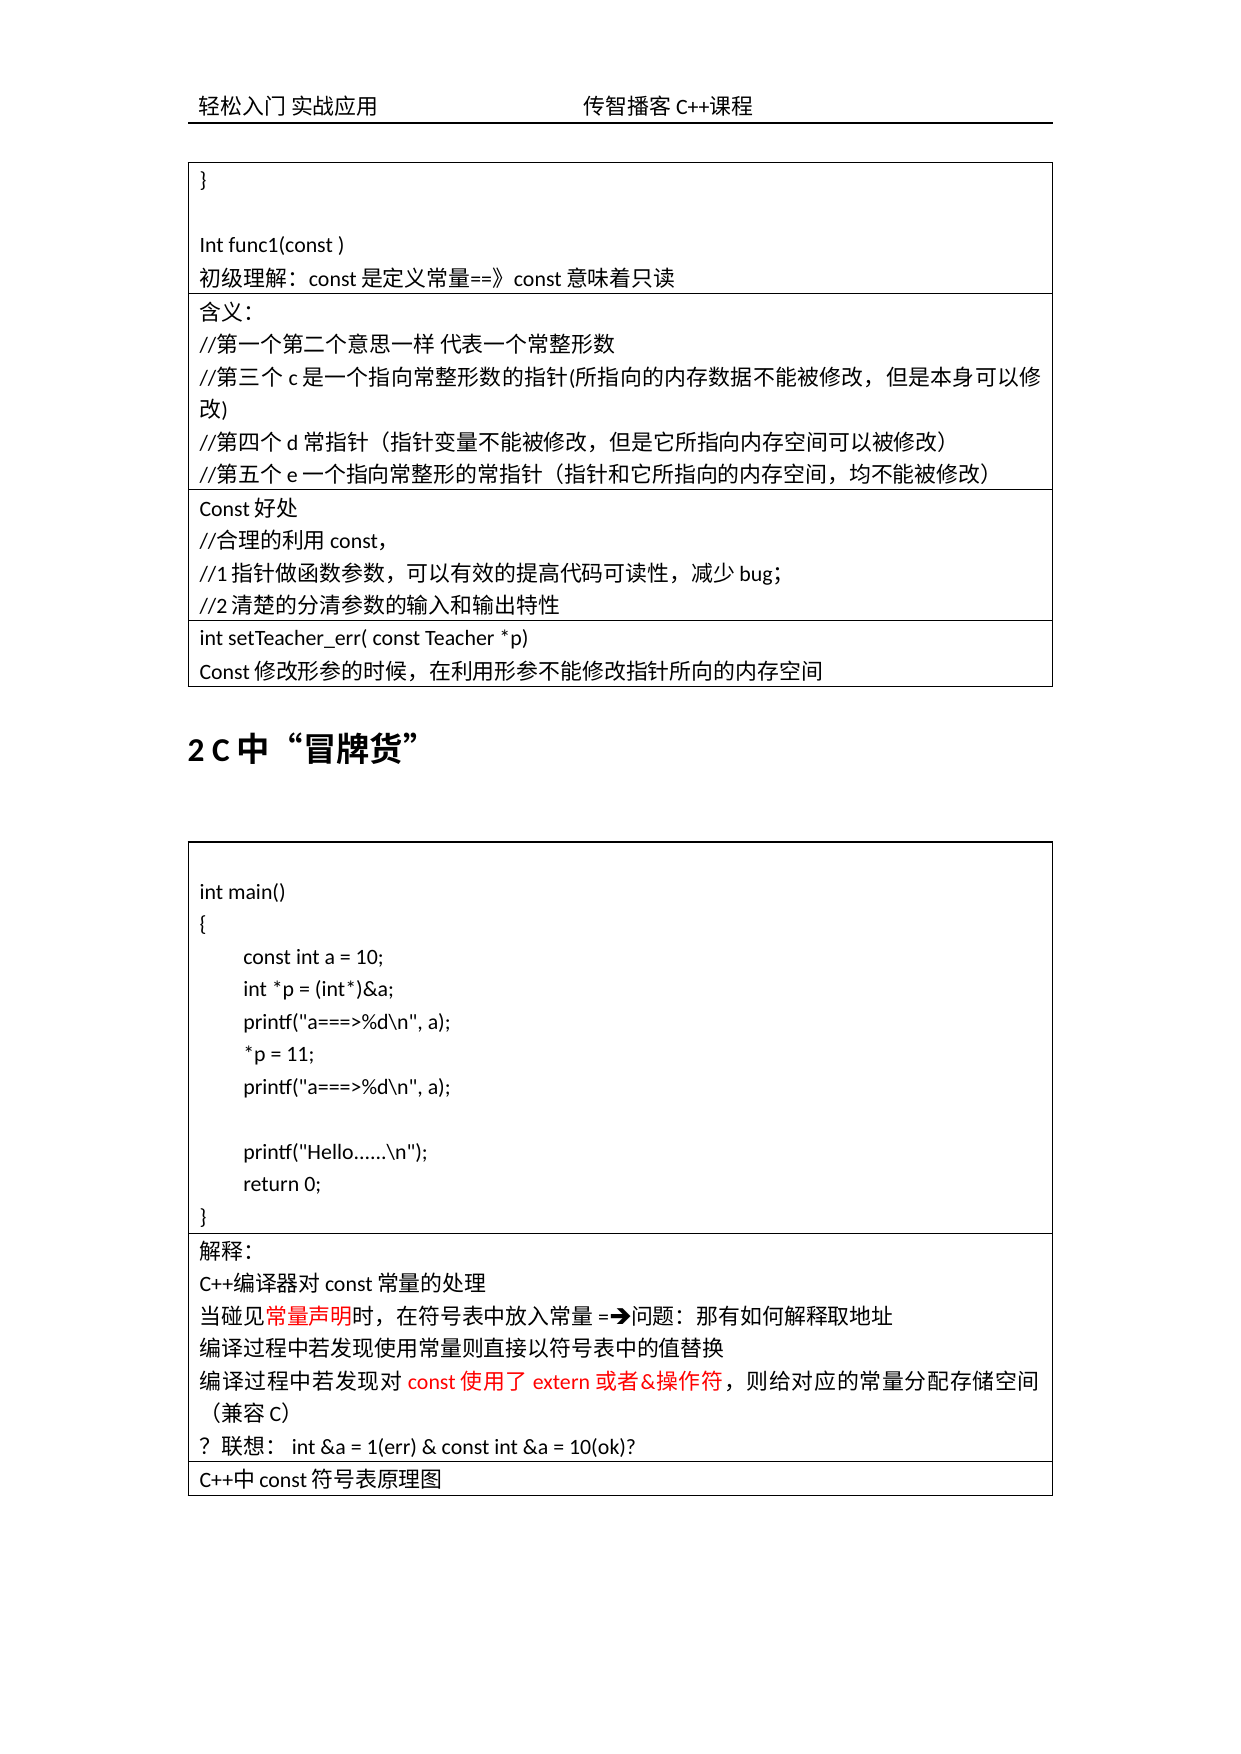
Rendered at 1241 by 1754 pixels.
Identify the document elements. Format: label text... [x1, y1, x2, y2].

table_cell Const好处 //合理的利用const， //1指针做函数参数，可以有效的提高代码可读性，减少bug； //2清楚的分清参数的输入和输出特性 [189, 490, 1052, 620]
table_cell 含义： //第一个第二个意思一样 代表一个常整形数 //第三个 c是一个指向常整形数的指针(所指向的内存数据不能被修改，但是本身可以修改) //第四个 d 常指针（指针变量不能被修改，但是它所指向内存空间可以被修改） //第五个 e一个指向常整形的常指针（指针和它所指向的内存空间，均不能被修改） [189, 294, 1052, 489]
table_header int main() { const int a = 10; int *p = (int*)&a; printf("a===>%d\n", a); *p = 11; printf("a===>%d\n", a); printf("Hello......\n"); return 0; } [189, 843, 1052, 1232]
table_cell 解释： C++编译器对const常量的处理 当碰见常量声明时，在符号表中放入常量 =问题：那有如何解释取地址 编译过程中若发现使用常量则直接以符号表中的值替换 编译过程中若发现对const使用了extern或者&操作符，则给对应的常量分配存储空间（兼容C） ？联想： int &a = 1(err) & const int &a = 10(ok)? [189, 1234, 1052, 1461]
subtitle 2 C中“冒牌货” [187, 714, 1053, 779]
table_cell int setTeacher_err( const Teacher *p) Const修改形参的时候，在利用形参不能修改指针所向的内存空间 [189, 621, 1052, 686]
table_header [189, 163, 1052, 293]
table_cell C++中const符号表原理图 [189, 1462, 1052, 1494]
